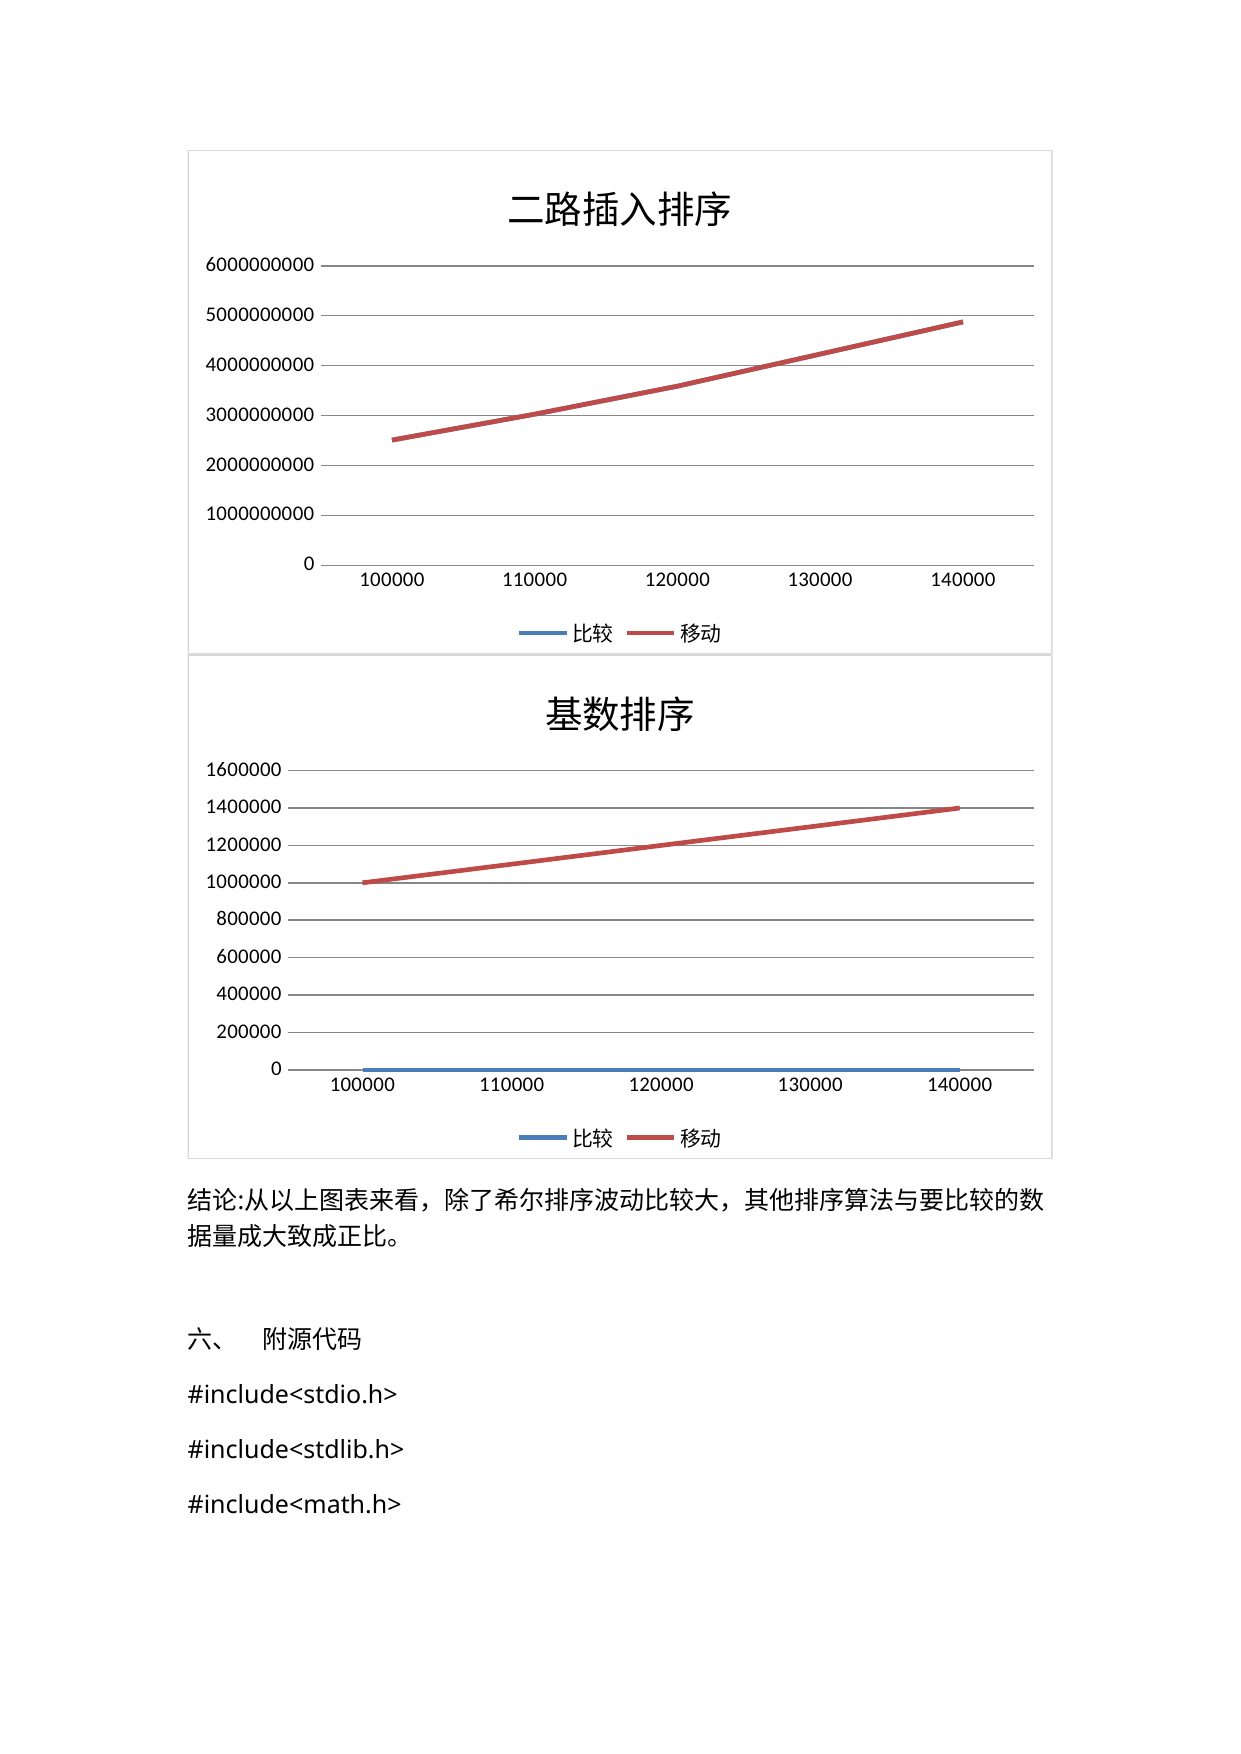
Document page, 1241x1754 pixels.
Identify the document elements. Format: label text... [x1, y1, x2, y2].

text #include<math.h> [187, 1487, 1053, 1521]
text 结论:从以上图表来看，除了希尔排序波动比较大，其他排序算法与要比较的数据量成大致成正比。 [187, 1180, 1053, 1253]
text #include<stdio.h> [187, 1377, 1053, 1411]
text #include<stdlib.h> [187, 1432, 1053, 1466]
list 附源代码 [187, 1320, 1053, 1356]
